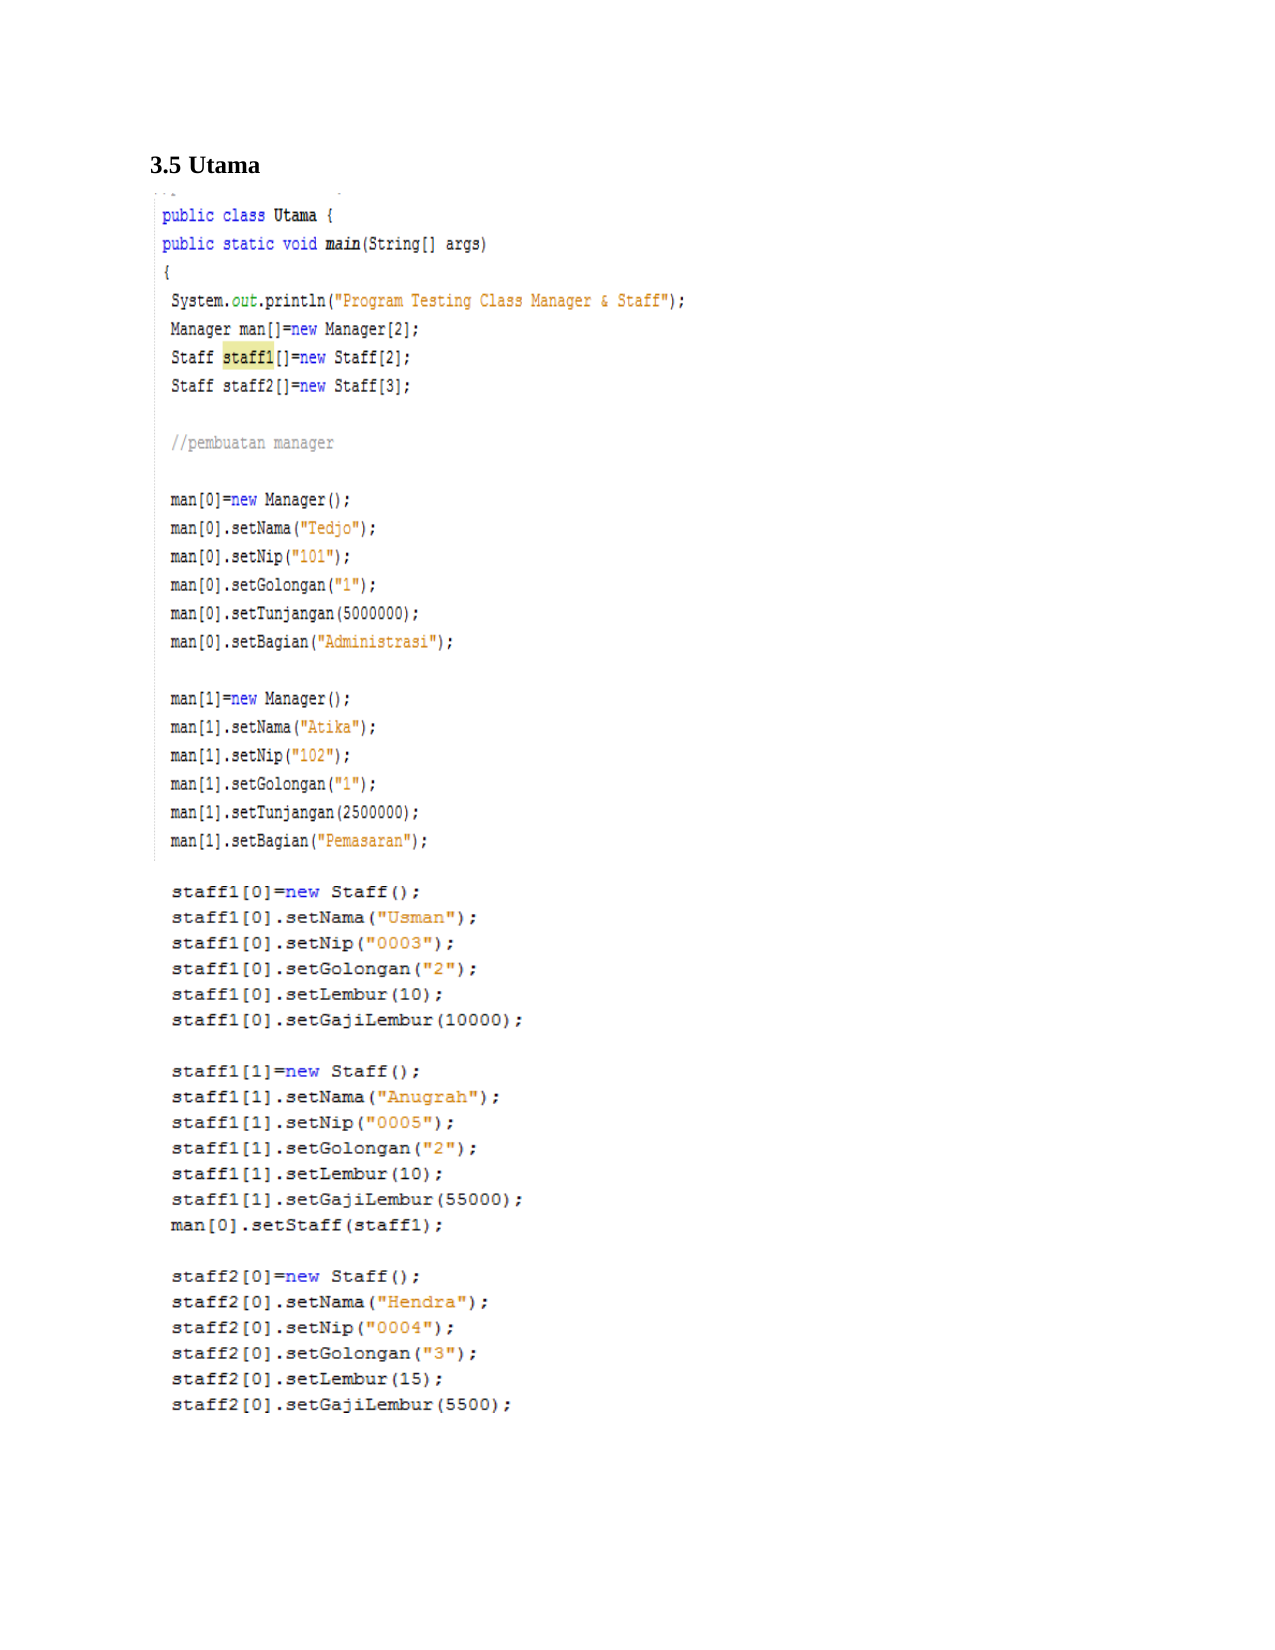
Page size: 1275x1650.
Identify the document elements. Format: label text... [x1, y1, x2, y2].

list Utama [150, 150, 1137, 179]
picture [154, 193, 684, 861]
picture [170, 886, 522, 1413]
